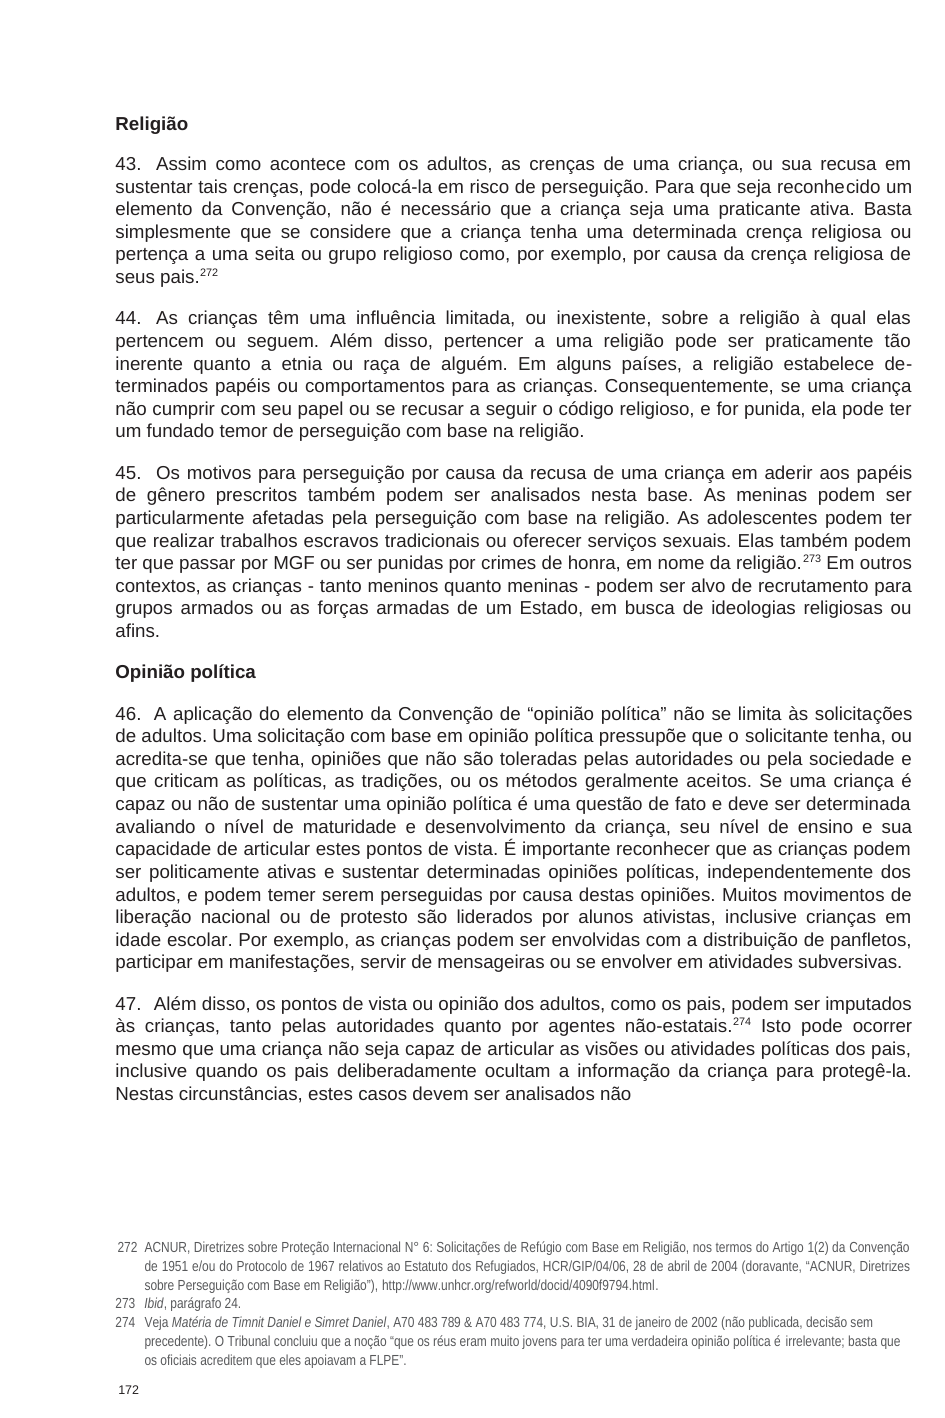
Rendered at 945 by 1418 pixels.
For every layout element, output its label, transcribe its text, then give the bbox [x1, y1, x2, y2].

list Os motivos para perseguição por causa da recusa de uma criança em aderir aos papéis de gênero prescritos também podem ser analisados nesta base. As meninas podem ser particularmente afetadas pela perseguição com base na religião. As adolescentes podem ter que realizar trabalhos escravos tradicionais ou oferecer serviços sexuais. Elas também podem ter que passar por MGF ou ser punidas por crimes de honra, em nome da religião. Em outros contextos, as crianças - tanto meninos quanto meninas - podem ser alvo de recrutamento para grupos armados ou as forças armadas de um Estado, em busca de ideologias religiosas ou afins. [115, 462, 912, 641]
list Além disso, os pontos de vista ou opinião dos adultos, como os pais, podem ser imputados às crianças, tanto pelas autoridades quanto por agentes não-estatais. Isto pode ocorrer mesmo que uma criança não seja capaz de articular as visões ou atividades políticas dos pais, inclusive quando os pais deliberadamente ocultam a informação da criança para protegê-la. Nestas circunstâncias, estes casos devem ser analisados não [115, 992, 912, 1104]
text Religião [84, 112, 912, 134]
text Opinião política [84, 661, 912, 683]
list Assim como acontece com os adultos, as crenças de uma criança, ou sua recusa em sustentar tais crenças, pode colocá-la em risco de perseguição. Para que seja reconhecido um elemento da Convenção, não é necessário que a criança seja uma praticante ativa. Basta simplesmente que se considere que a criança tenha uma determinada crença religiosa ou pertença a uma seita ou grupo religioso como, por exemplo, por causa da crença religiosa de seus pais. [115, 153, 912, 287]
list A aplicação do elemento da Convenção de “opinião política” não se limita às solicitações de adultos. Uma solicitação com base em opinião política pressupõe que o solicitante tenha, ou acredita-se que tenha, opiniões que não são toleradas pelas autoridades ou pela sociedade e que criticam as políticas, as tradições, ou os métodos geralmente aceitos. Se uma criança é capaz ou não de sustentar uma opinião política é uma questão de fato e deve ser determinada avaliando o nível de maturidade e desenvolvimento da criança, seu nível de ensino e sua capacidade de articular estes pontos de vista. É importante reconhecer que as crianças podem ser politicamente ativas e sustentar determinadas opiniões políticas, independentemente dos adultos, e podem temer serem perseguidas por causa destas opiniões. Muitos movimentos de liberação nacional ou de protesto são liderados por alunos ativistas, inclusive crianças em idade escolar. Por exemplo, as crianças podem ser envolvidas com a distribuição de panfletos, participar em manifestações, servir de mensageiras ou se envolver em atividades subversivas. [115, 702, 912, 973]
list As crianças têm uma influência limitada, ou inexistente, sobre a religião à qual elas pertencem ou seguem. Além disso, pertencer a uma religião pode ser praticamente tão inerente quanto a etnia ou raça de alguém. Em alguns países, a religião estabelece determinados papéis ou comportamentos para as crianças. Consequentemente, se uma criança não cumprir com seu papel ou se recusar a seguir o código religioso, e for punida, ela pode ter um fundado temor de perseguição com base na religião. [115, 307, 912, 442]
